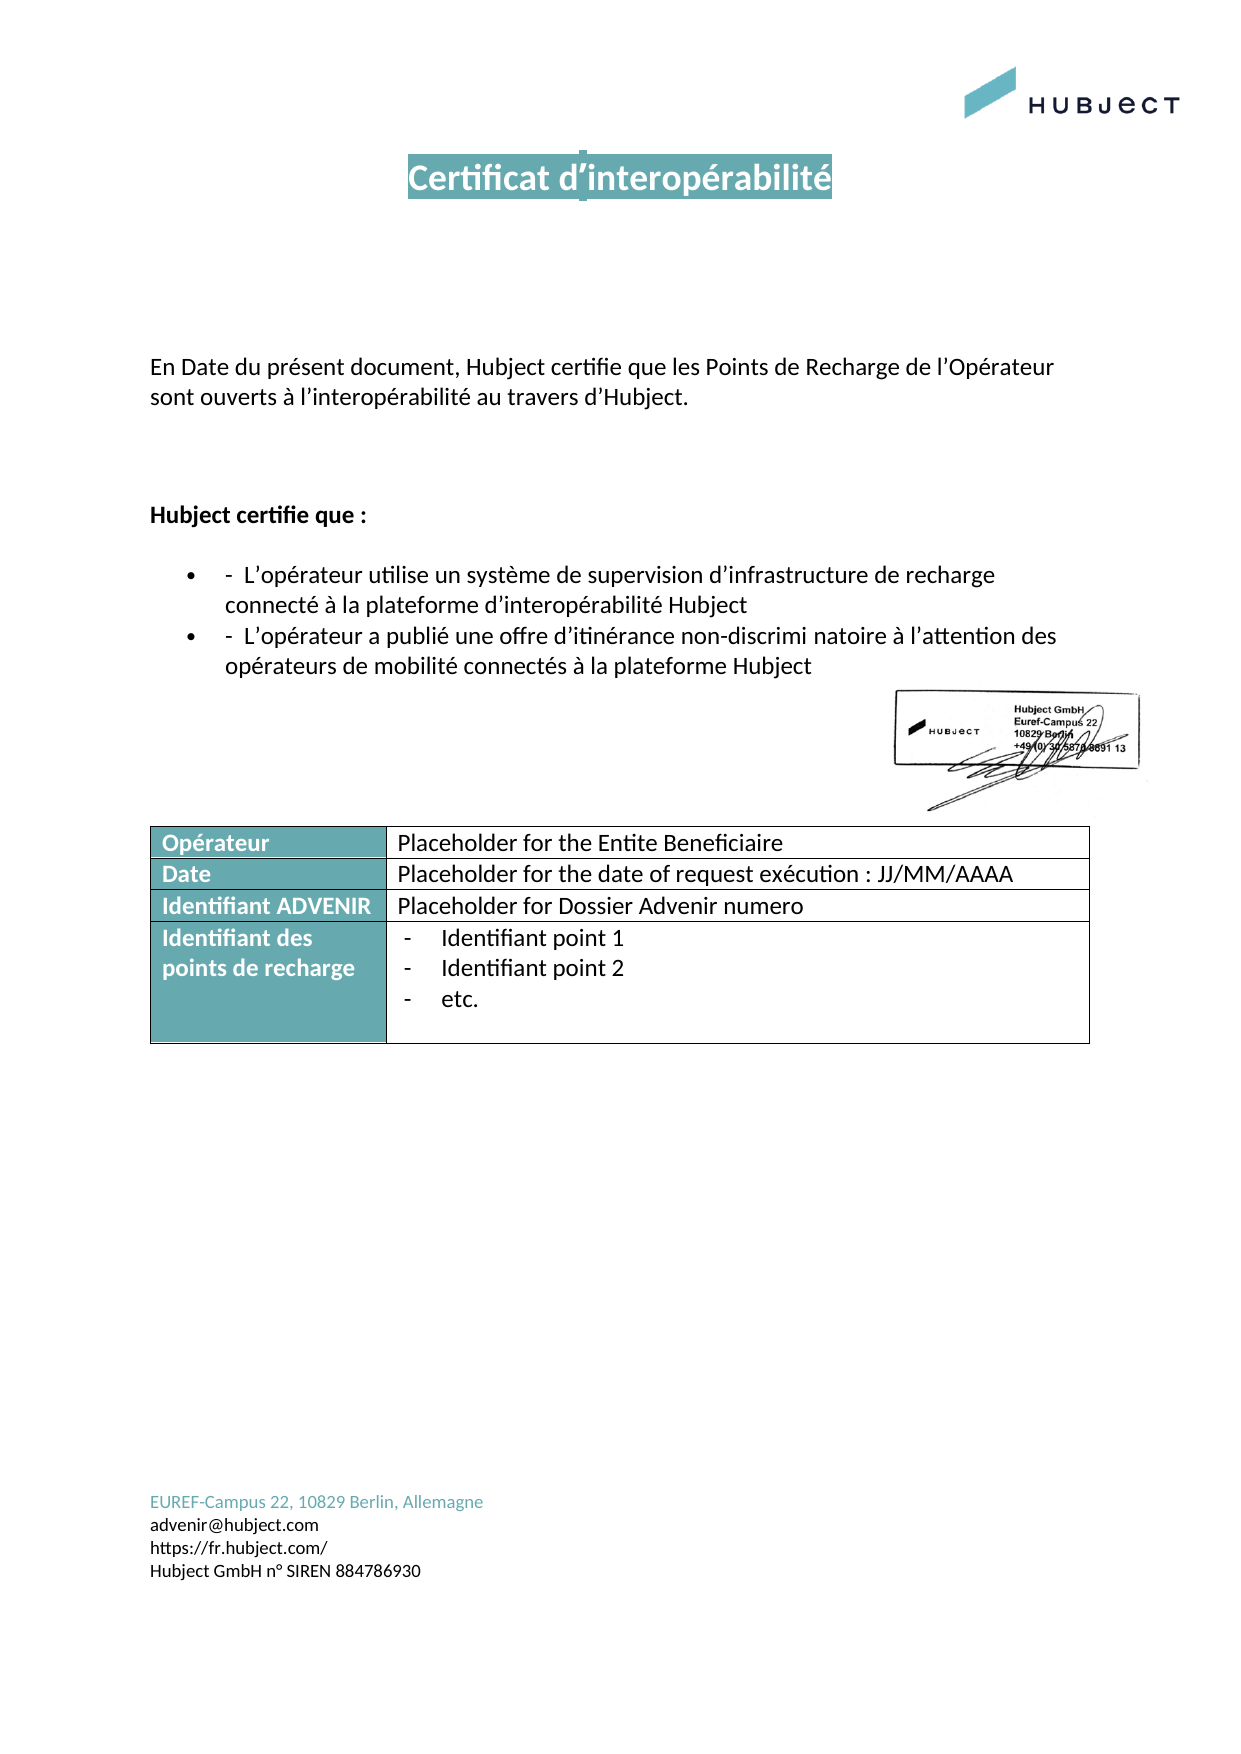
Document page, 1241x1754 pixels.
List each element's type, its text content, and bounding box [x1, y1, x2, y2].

picture [882, 669, 1149, 820]
table_header Placeholder for the Entite Beneficiaire [387, 827, 1089, 857]
text Certificat d’interopérabilité [150, 150, 579, 201]
text En Date du présent document, Hubject certifie que les Points de Recharge de l’Opérateur sont ouverts à l’interopérabilité au travers d’Hubject. [150, 305, 1090, 412]
text Certificat d’interopérabilité [587, 150, 1090, 201]
list - L’opérateur utilise un système de supervision d’infrastructure de recharge connecté à la plateforme d’interopérabilité Hubject [187, 559, 1090, 620]
table_cell Identifiant ADVENIR [151, 890, 386, 921]
list - L’opérateur a publié une offre d’itinérance non-discrimi natoire à l’attention des opérateurs de mobilité connectés à la plateforme Hubject [187, 620, 1090, 681]
table_cell Date [151, 859, 386, 889]
text Hubject certifie que : [150, 499, 1090, 530]
table_cell Identifiant des points de recharge [151, 922, 386, 1042]
table_cell Placeholder for the date of request exécution : JJ/MM/AAAA [387, 859, 1089, 889]
picture [881, 24, 1241, 183]
table_header Opérateur [151, 827, 386, 857]
table_cell Placeholder for Dossier Advenir numero [387, 890, 1089, 921]
table_cell Identifiant point 1 Identifiant point 2 etc. [387, 922, 1089, 1042]
text EUREF-Campus 22, 10829 Berlin, Allemagne advenir@hubject.com https://fr.hubject.com/ Hubject GmbH n° SIREN 884786930 [150, 1490, 1090, 1582]
